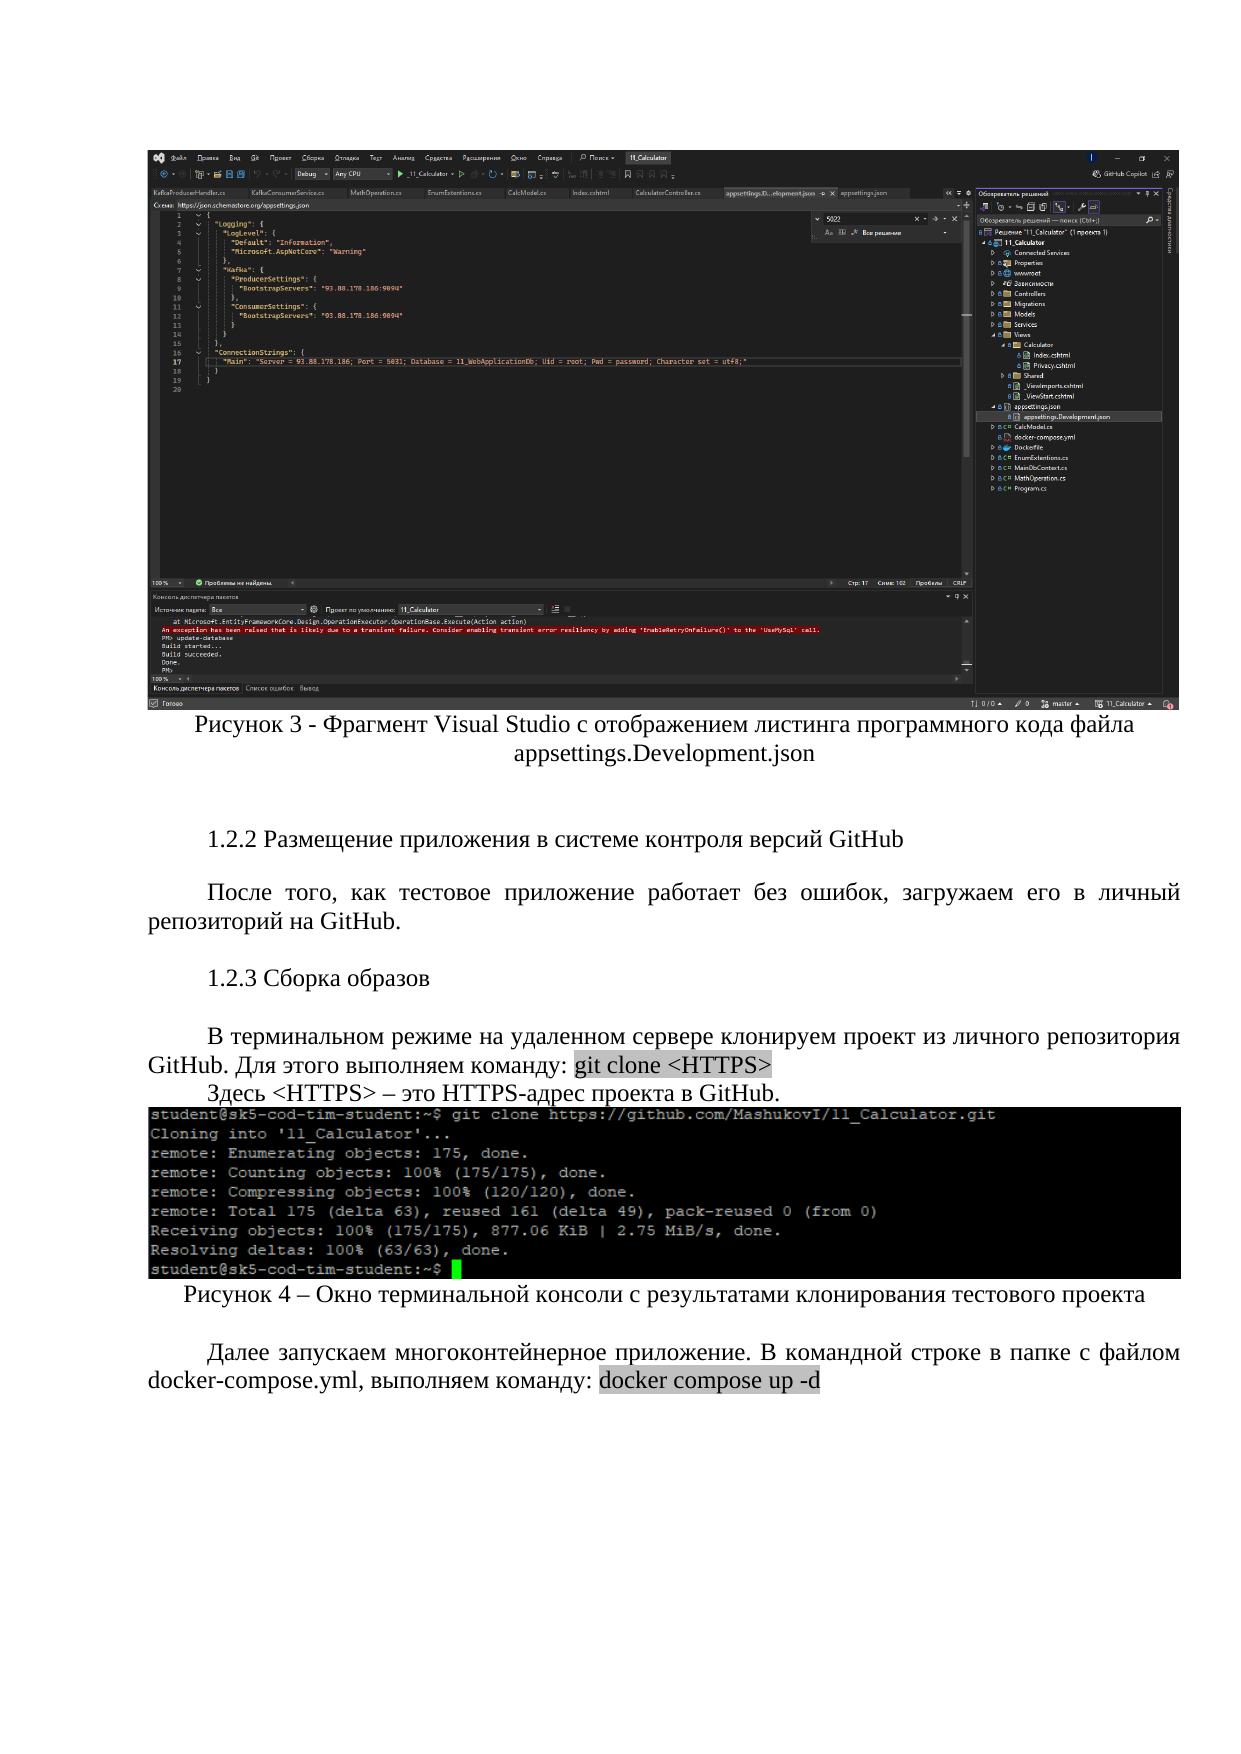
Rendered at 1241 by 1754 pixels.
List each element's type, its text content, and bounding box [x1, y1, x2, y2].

subtitle 1.2.2 Размещение приложения в системе контроля версий GitHub [148, 824, 1181, 853]
text В терминальном режиме на удаленном сервере клонируем проект из личного репозитория GitHub. Для этого выполняем команду: git clone <HTTPS> [148, 1021, 1181, 1078]
picture [147, 150, 1179, 710]
text Рисунок 3 - Фрагмент Visual Studio c отображением листинга программного кода файла appsettings.Development.json [148, 709, 1181, 767]
text Далее запускаем многоконтейнерное приложение. В командной строке в папке с файлом docker-compose.yml, выполняем команду: docker compose up -d [148, 1337, 1181, 1394]
text Рисунок 4 – Окно терминальной консоли с результатами клонирования тестового проекта [148, 1279, 1181, 1308]
subtitle 1.2.3 Сборка образов [148, 963, 1181, 992]
text После того, как тестовое приложение работает без ошибок, загружаем его в личный репозиторий на GitHub. [148, 877, 1181, 935]
text Здесь <HTTPS> – это HTTPS-адрес проекта в GitHub. [148, 1078, 1181, 1107]
picture [148, 1107, 1181, 1279]
